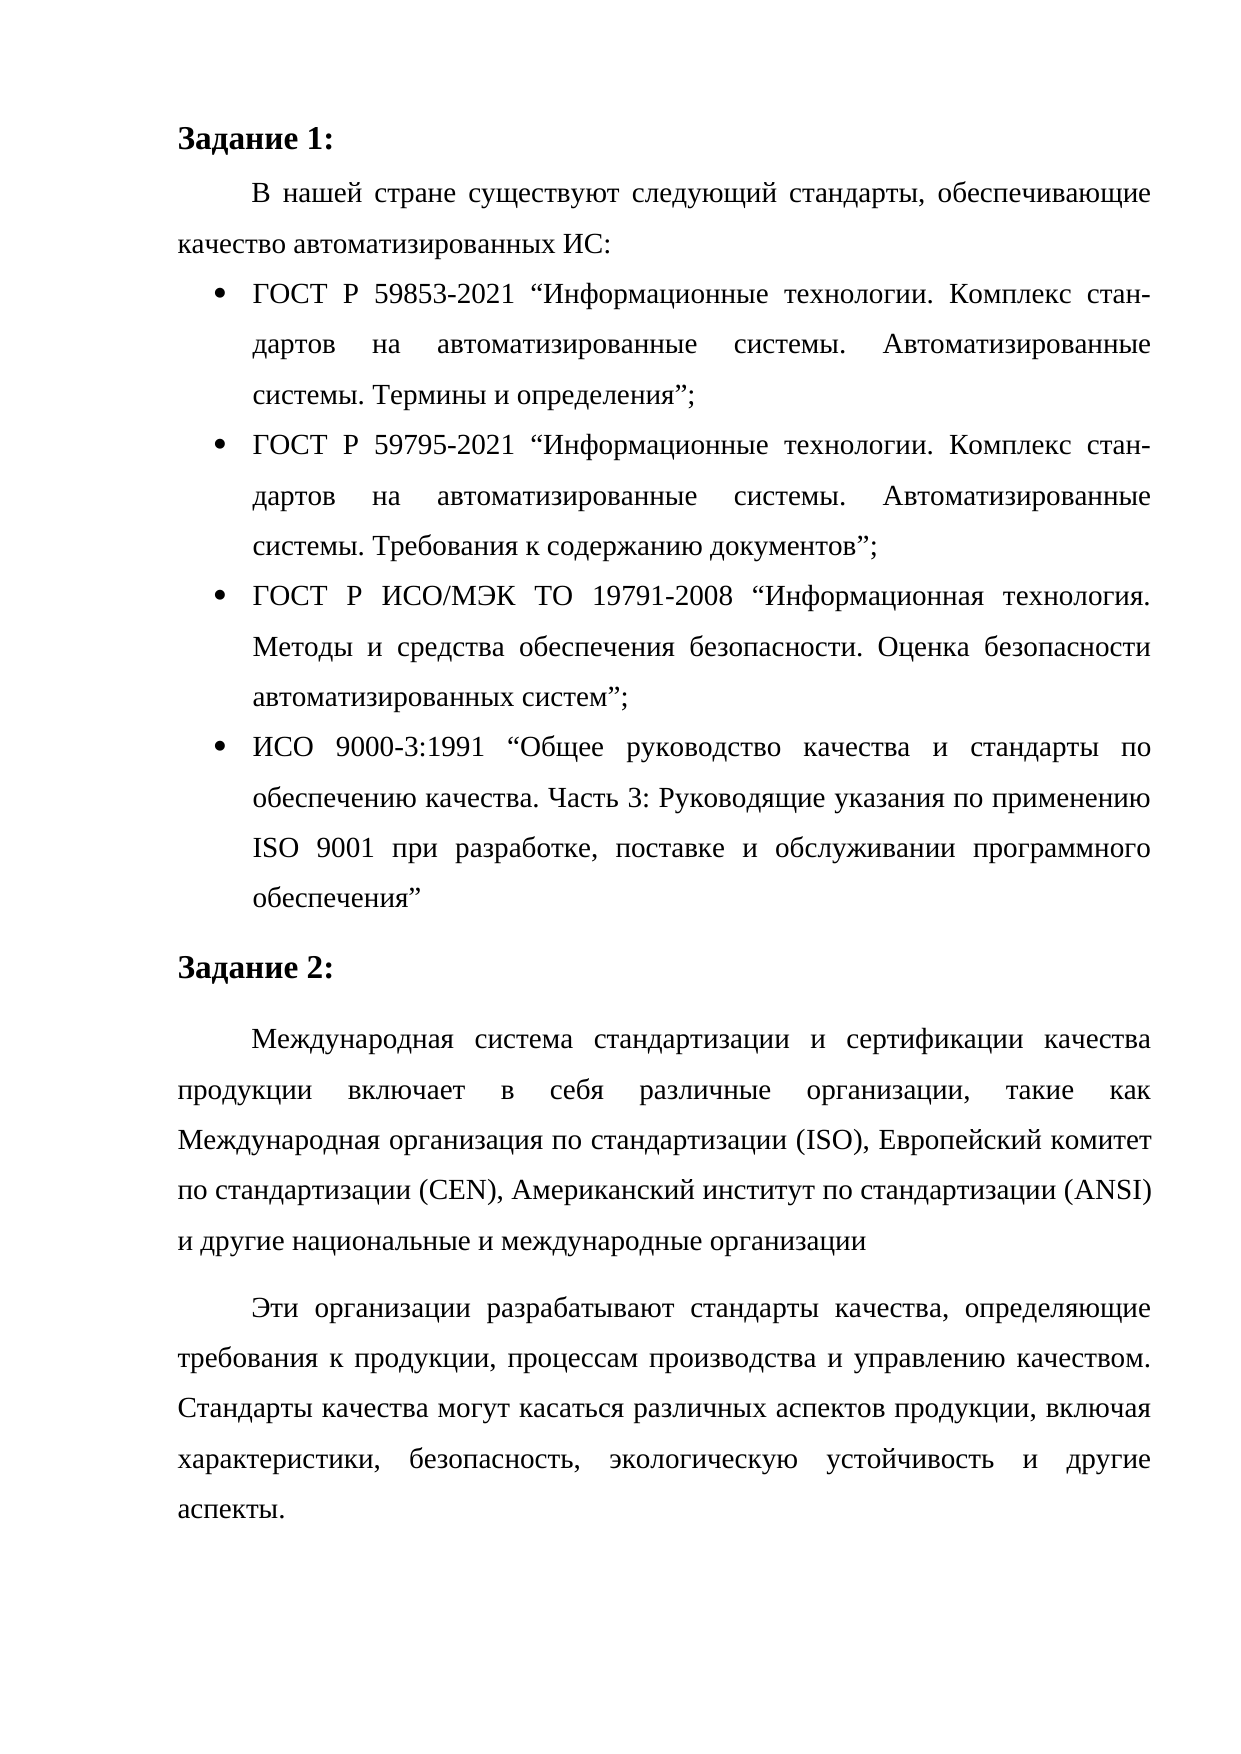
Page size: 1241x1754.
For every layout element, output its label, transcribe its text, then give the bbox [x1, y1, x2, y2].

text Задание 1: [177, 118, 1152, 156]
list ИСО 9000-3:1991 “Общее руководство качества и стандарты по обеспечению качества. Часть 3: Руководящие указания по применению ISO 9001 при разработке, поставке и обслуживании программного обеспечения” [215, 729, 1152, 914]
text Задание 2: [177, 947, 1152, 986]
text Международная система стандартизации и сертификации качества продукции включает в себя различные организации, такие как Международная организация по стандартизации (ISO), Европейский комитет по стандартизации (CEN), Американский институт по стандартизации (ANSI) и другие национальные и международные организации [177, 1022, 1152, 1256]
list ГОСТ Р 59795-2021 “Информационные технологии. Комплекс стан-дартов на автоматизированные системы. Автоматизированные системы. Требования к содержанию документов”; [215, 427, 1152, 562]
text В нашей стране существуют следующий стандарты, обеспечивающие качество автоматизированных ИС: [177, 176, 1152, 259]
list ГОСТ Р ИСО/МЭК ТО 19791-2008 “Информационная технология. Методы и средства обеспечения безопасности. Оценка безопасности автоматизированных систем”; [215, 578, 1152, 713]
text Эти организации разрабатывают стандарты качества, определяющие требования к продукции, процессам производства и управлению качеством. Стандарты качества могут касаться различных аспектов продукции, включая характеристики, безопасность, экологическую устойчивость и другие аспекты. [177, 1290, 1152, 1524]
list ГОСТ Р 59853-2021 “Информационные технологии. Комплекс стан-дартов на автоматизированные системы. Автоматизированные системы. Термины и определения”; [215, 276, 1152, 411]
